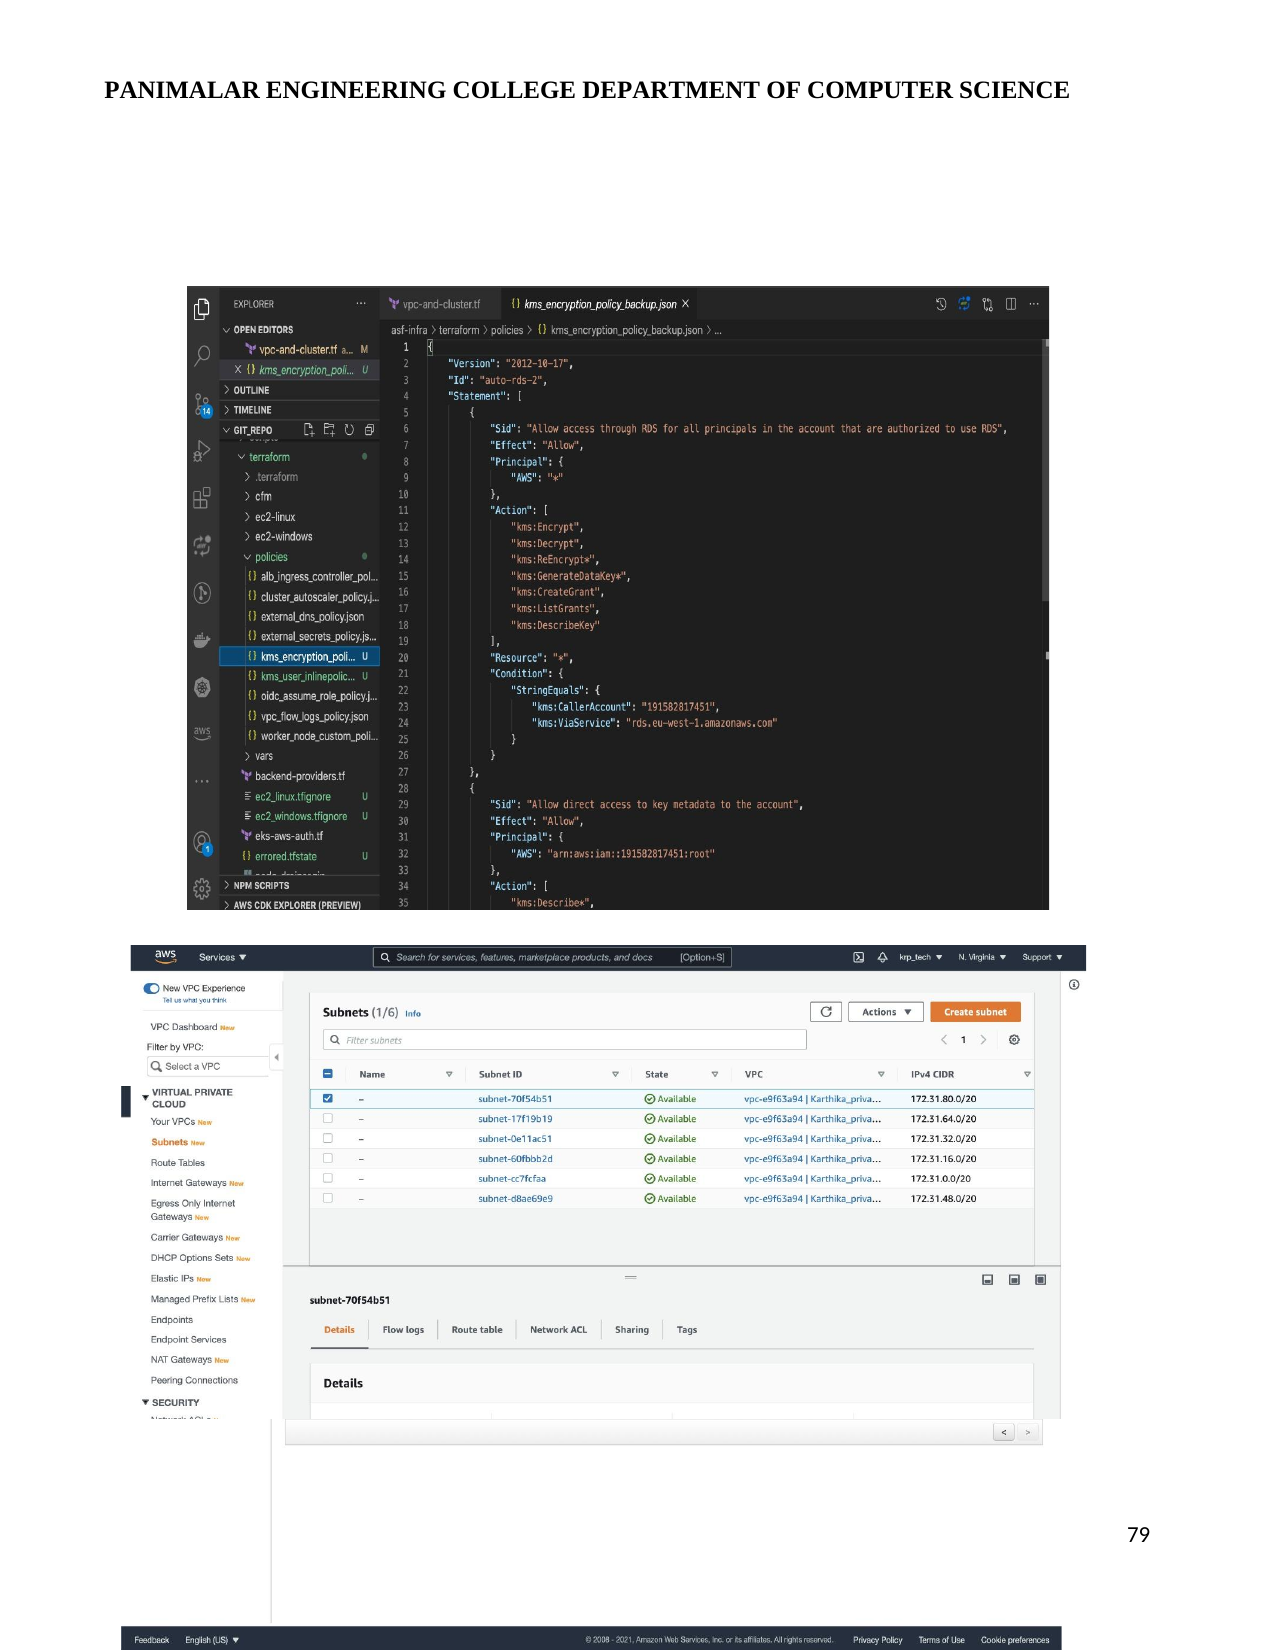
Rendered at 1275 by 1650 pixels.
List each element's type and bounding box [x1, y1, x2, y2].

picture [121, 945, 1087, 1650]
picture [187, 286, 1050, 910]
